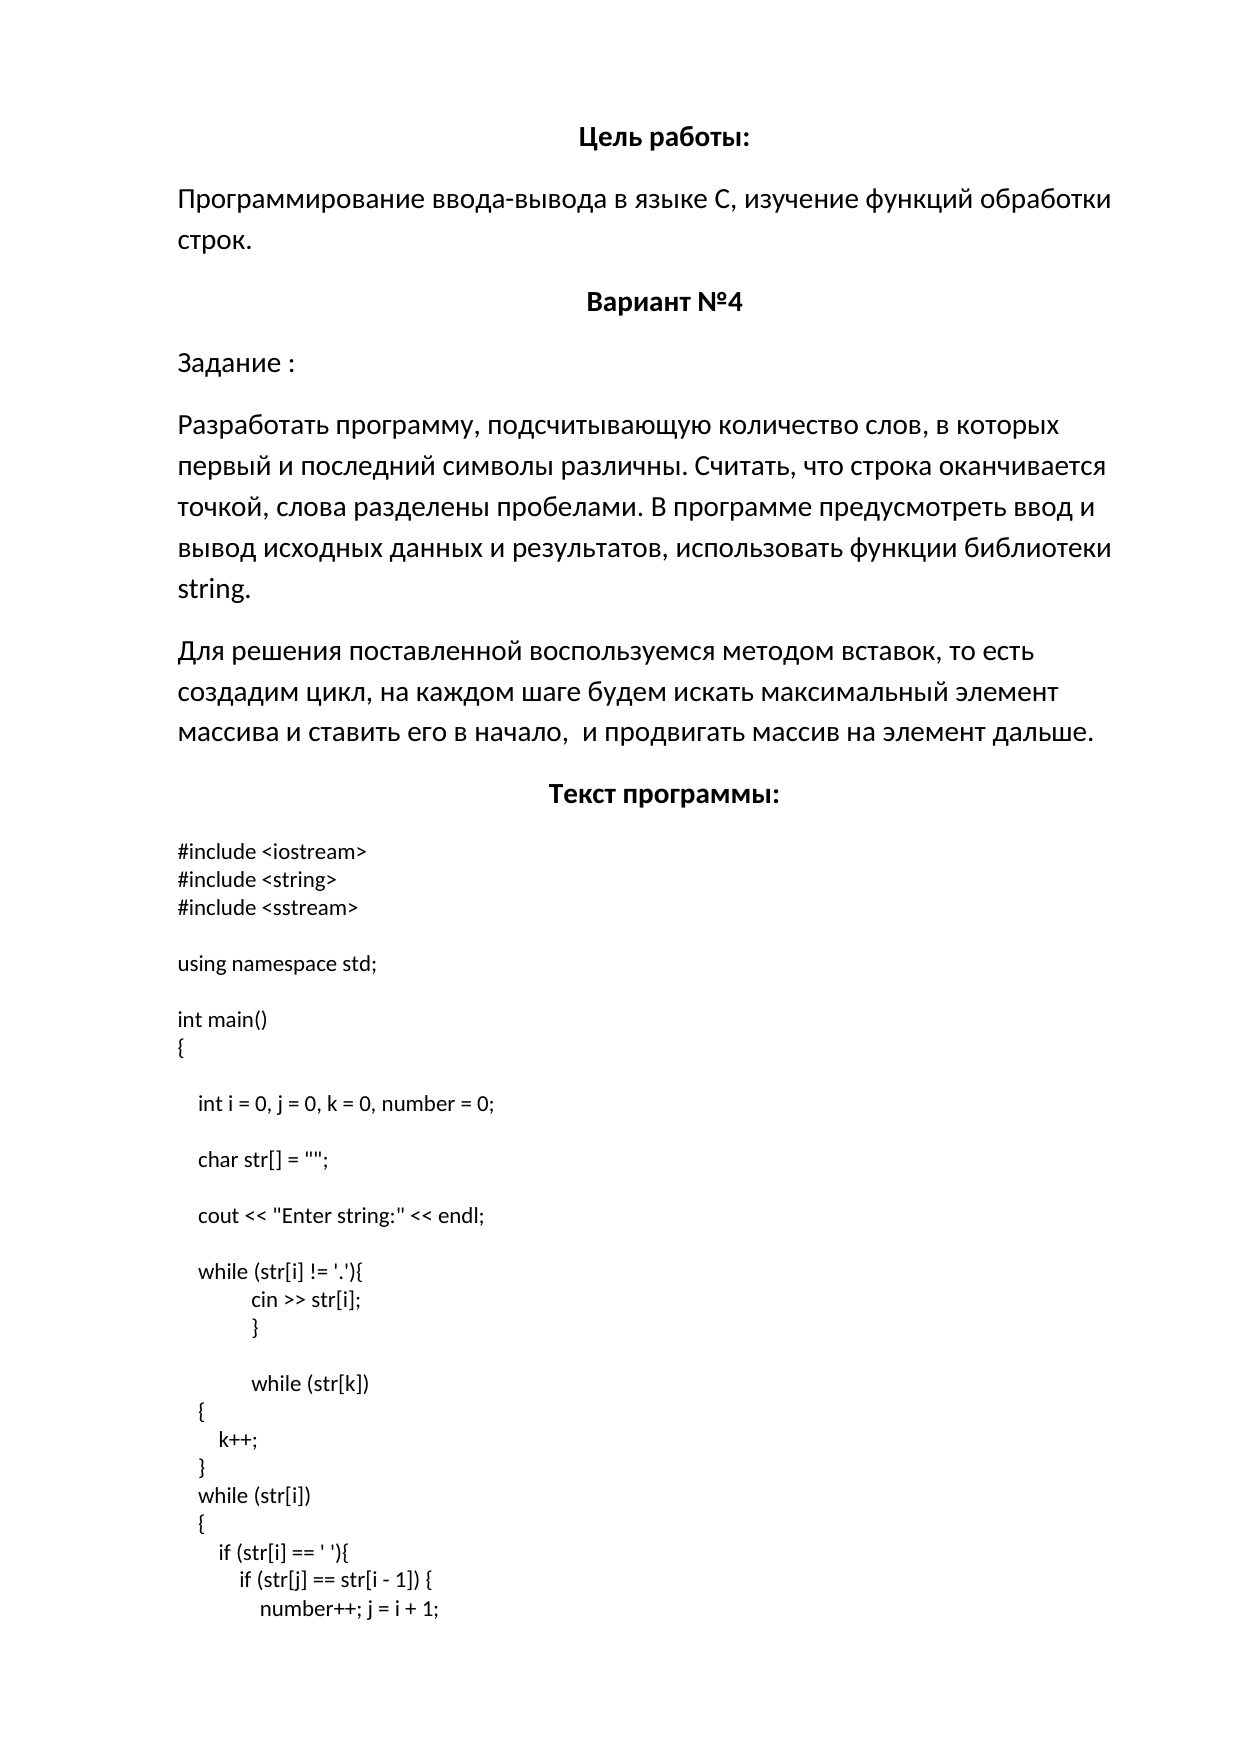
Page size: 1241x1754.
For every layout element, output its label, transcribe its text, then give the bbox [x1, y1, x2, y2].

text Цель работы: [177, 118, 1152, 154]
text } [177, 1453, 1152, 1482]
text #include <iostream> [177, 837, 1152, 865]
text int main() [177, 1005, 1152, 1033]
text while (str[k]) [177, 1369, 1152, 1397]
text cout << "Enter string:" << endl; [177, 1201, 1152, 1229]
text Для решения поставленной воспользуемся методом вставок, то есть создадим цикл, на каждом шаге будем искать максимальный элемент массива и ставить его в начало, и продвигать массив на элемент дальше. [177, 632, 1152, 749]
text Задание : [177, 344, 1152, 380]
text using namespace std; [177, 949, 1152, 977]
text if (str[j] == str[i - 1]) { [177, 1566, 1152, 1594]
text while (str[i]) [177, 1482, 1152, 1509]
text #include <sstream> [177, 893, 1152, 921]
text if (str[i] == ' '){ [177, 1538, 1152, 1566]
text char str[] = ""; [177, 1145, 1152, 1173]
text cin >> str[i]; [177, 1285, 1152, 1313]
text { [177, 1509, 1152, 1538]
text Программирование ввода-вывода в языке С, изучение функций обработки строк. [177, 180, 1152, 256]
text Вариант №4 [177, 283, 1152, 318]
text Разработать программу, подсчитывающую количество слов, в которых первый и последний символы различны. Считать, что строка оканчивается точкой, слова разделены пробелами. В программе предусмотреть ввод и вывод исходных данных и результатов, использовать функции библиотеки string. [177, 406, 1152, 606]
text while (str[i] != '.'){ [177, 1257, 1152, 1285]
text { [177, 1397, 1152, 1426]
text #include <string> [177, 865, 1152, 893]
text k++; [177, 1426, 1152, 1453]
text { [177, 1033, 1152, 1061]
text int i = 0, j = 0, k = 0, number = 0; [177, 1089, 1152, 1117]
text Текст программы: [177, 775, 1152, 811]
text } [177, 1313, 1152, 1341]
text number++; j = i + 1; [177, 1594, 1152, 1622]
